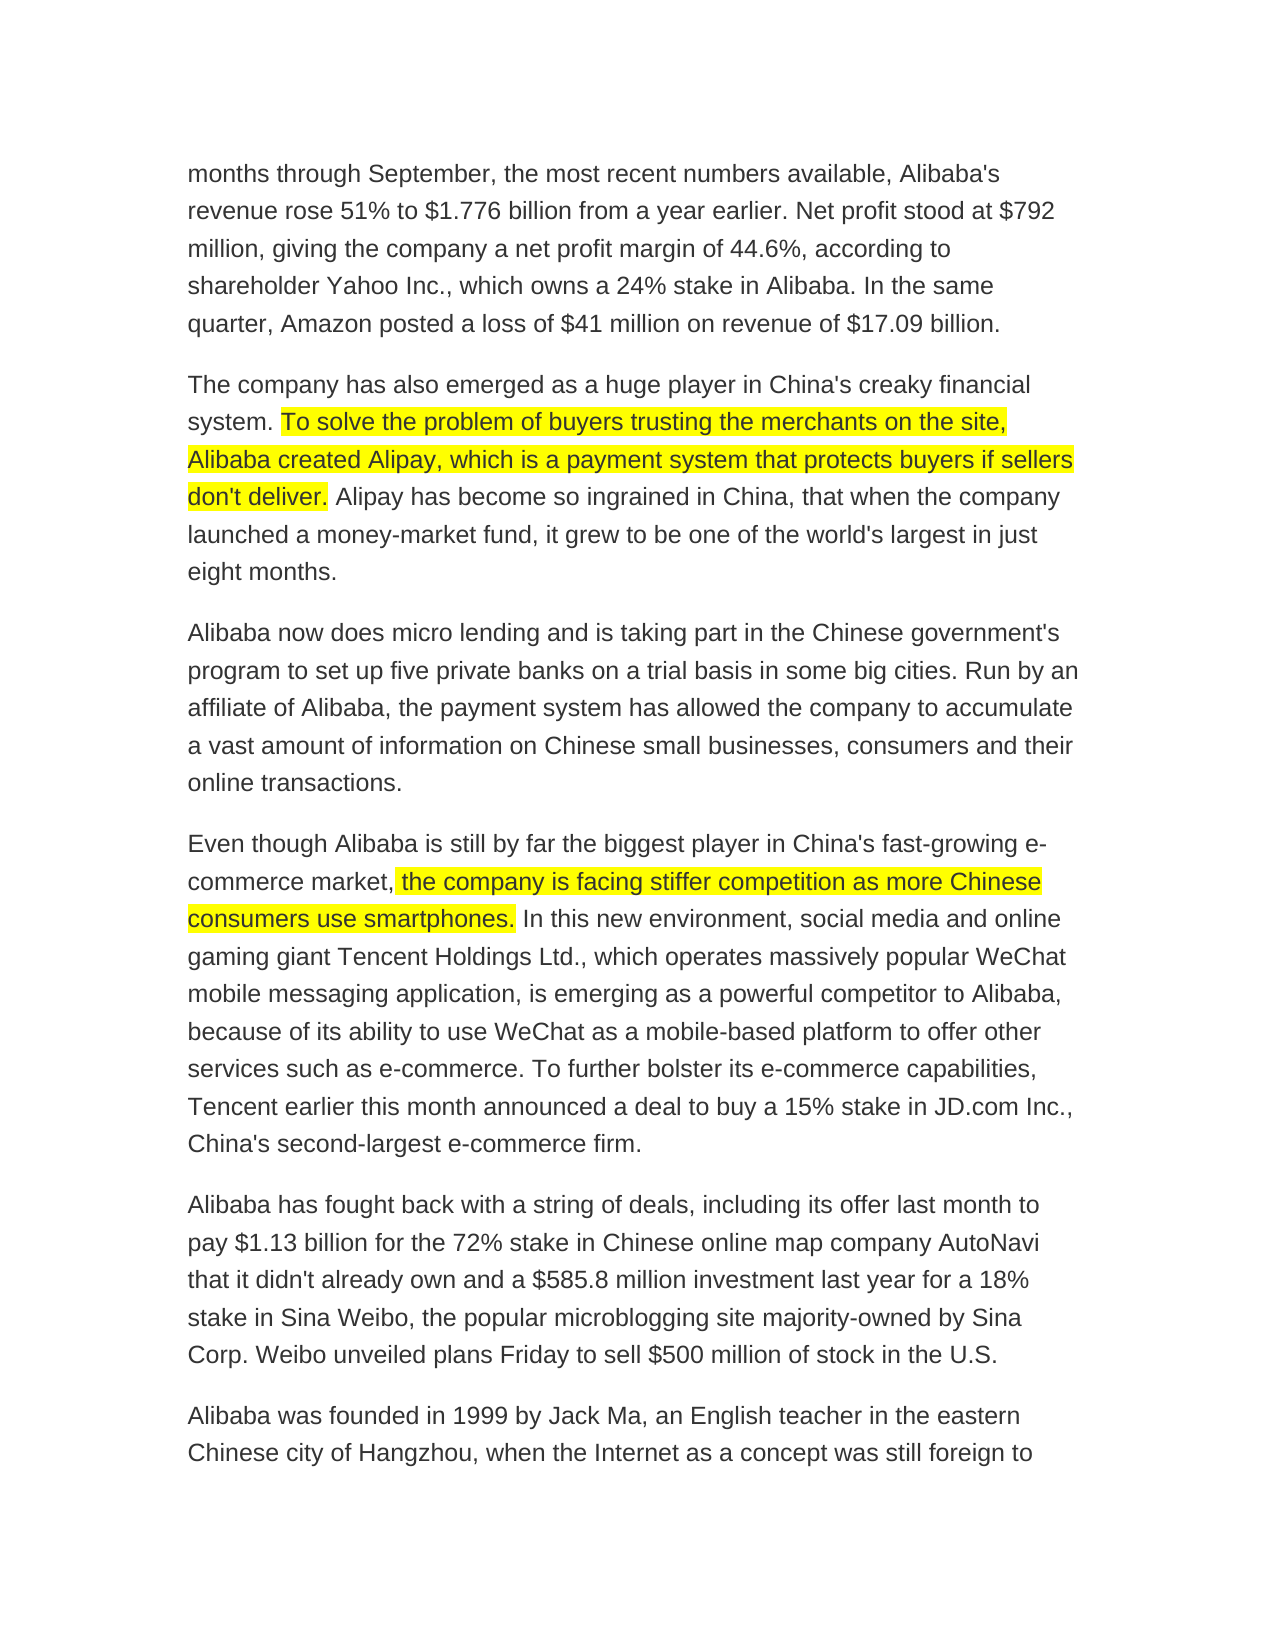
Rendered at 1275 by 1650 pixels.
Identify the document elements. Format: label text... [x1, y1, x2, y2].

text The company has also emerged as a huge player in China's creaky financial system. To solve the problem of buyers trusting the merchants on the site, Alibaba created Alipay, which is a payment system that protects buyers if sellers don't deliver. Alipay has become so ingrained in China, that when the company launched a money-market fund, it grew to be one of the world's largest in just eight months. [187, 361, 1087, 586]
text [187, 150, 1087, 337]
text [187, 1392, 1087, 1467]
text Even though Alibaba is still by far the biggest player in China's fast-growing e-commerce market, the company is facing stiffer competition as more Chinese consumers use smartphones. In this new environment, social media and online gaming giant Tencent Holdings Ltd., which operates massively popular WeChat mobile messaging application, is emerging as a powerful competitor to Alibaba, because of its ability to use WeChat as a mobile-based platform to offer other services such as e-commerce. To further bolster its e-commerce capabilities, Tencent earlier this month announced a deal to buy a 15% stake in JD.com Inc., China's second-largest e-commerce firm. [187, 820, 1087, 1158]
text Alibaba now does micro lending and is taking part in the Chinese government's program to set up five private banks on a trial basis in some big cities. Run by an affiliate of Alibaba, the payment system has allowed the company to accumulate a vast amount of information on Chinese small businesses, consumers and their online transactions. [187, 609, 1087, 797]
text Alibaba has fought back with a string of deals, including its offer last month to pay $1.13 billion for the 72% stake in Chinese online map company AutoNavi that it didn't already own and a $585.8 million investment last year for a 18% stake in Sina Weibo, the popular microblogging site majority-owned by Sina Corp. Weibo unveiled plans Friday to sell $500 million of stock in the U.S. [187, 1181, 1087, 1369]
